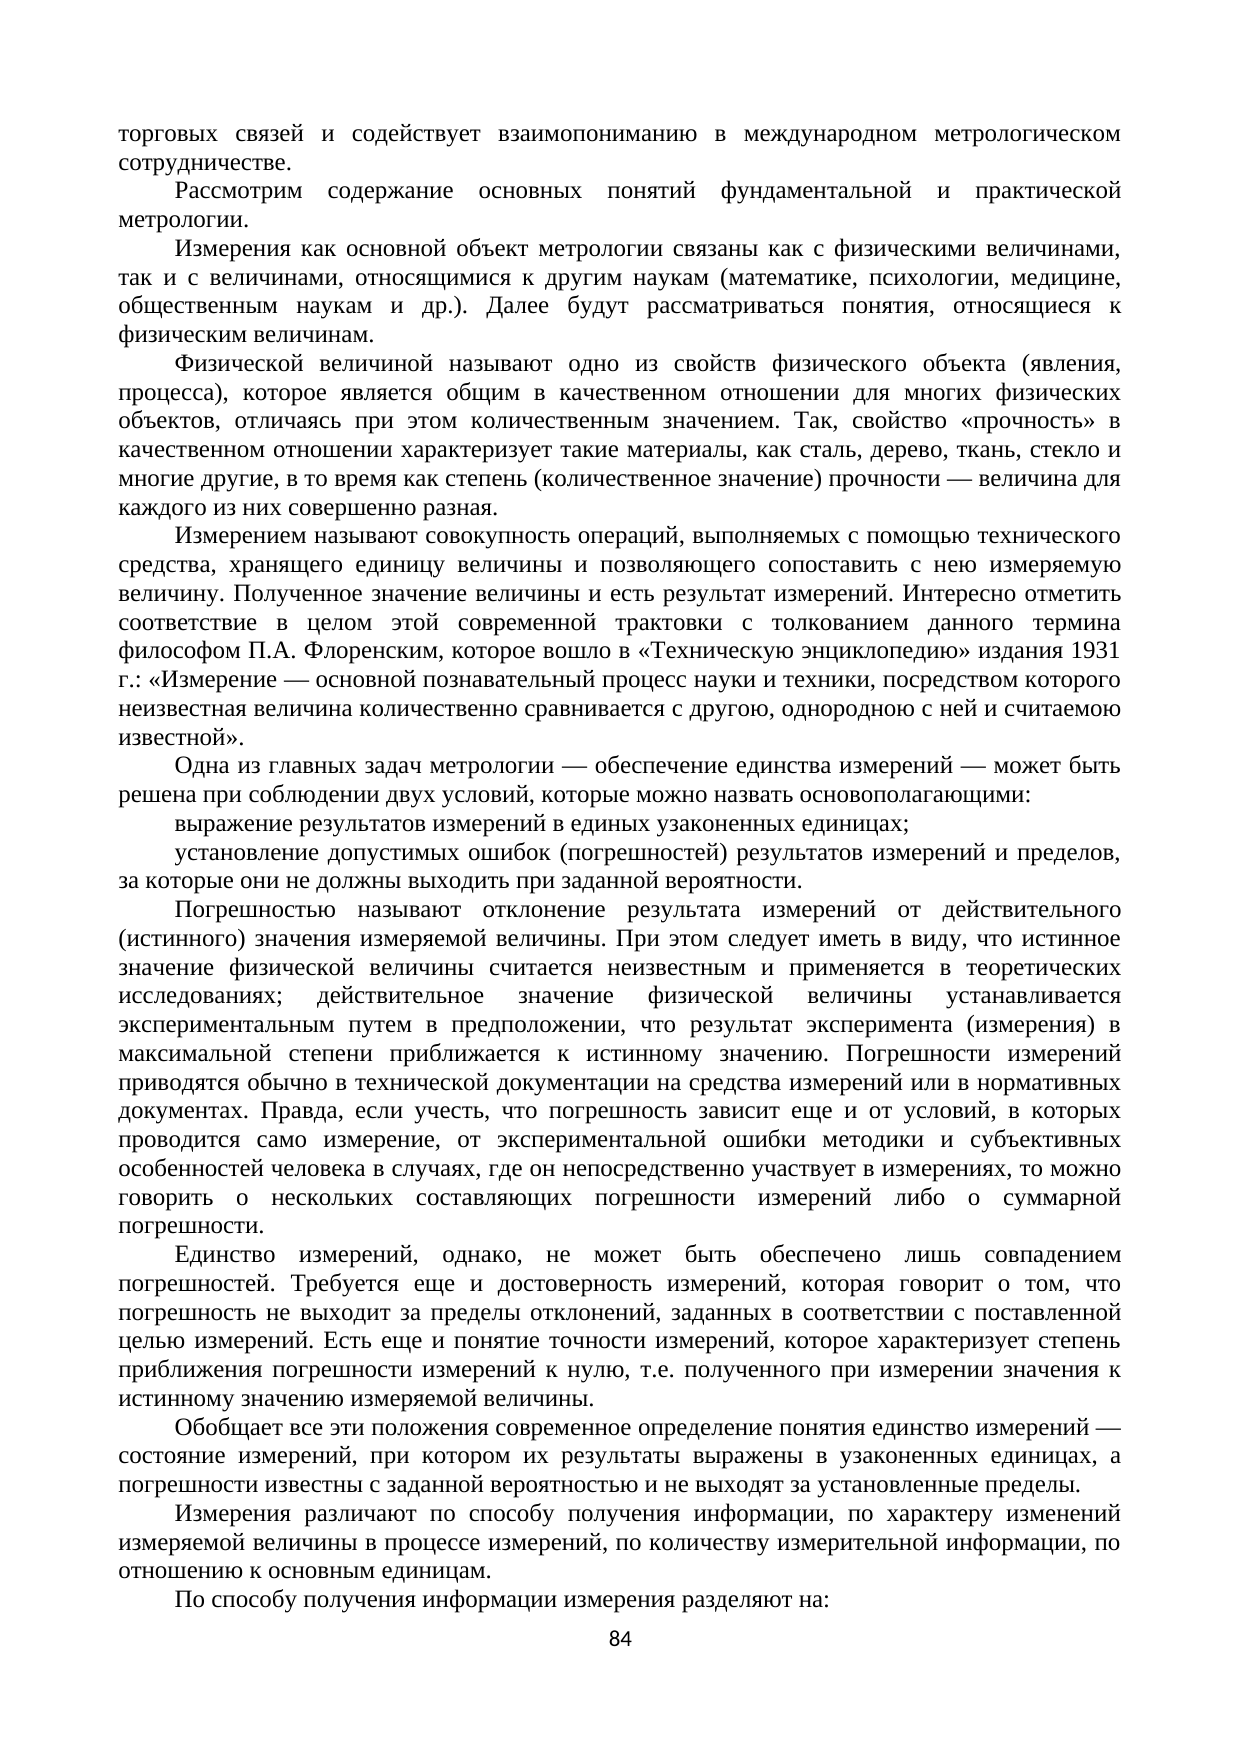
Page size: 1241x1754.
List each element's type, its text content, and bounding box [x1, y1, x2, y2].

text Физической величиной называют одно из свойств физического объекта (явления, процесса), которое является общим в качественном отношении для многих физических объектов, отличаясь при этом количественным значением. Так, свойство «прочность» в качественном отношении характеризует такие материалы, как сталь, дерево, ткань, стекло и многие другие, в то время как степень (количественное значение) прочности — величина для каждого из них совершенно разная. [118, 348, 1122, 521]
text Одна из главных задач метрологии — обеспечение единства измерений — может быть решена при соблюдении двух условий, которые можно назвать основополагающими: [118, 751, 1122, 808]
text выражение результатов измерений в единых узаконенных единицах; [118, 808, 1122, 837]
text Измерения различают по способу получения информации, по характеру изменений измеряемой величины в процессе измерений, по количеству измерительной информации, по отношению к основным единицам. [118, 1498, 1122, 1584]
text Измерения как основной объект метрологии связаны как с физическими величинами, так и с величинами, относящимися к другим наукам (математике, психологии, медицине, общественным наукам и др.). Далее будут рассматриваться понятия, относящиеся к физическим величинам. [118, 233, 1122, 348]
text установление допустимых ошибок (погрешностей) результатов измерений и пределов, за которые они не должны выходить при заданной вероятности. [118, 837, 1122, 894]
text Измерением называют совокупность операций, выполняемых с помощью технического средства, хранящего единицу величины и позволяющего сопоставить с нею измеряемую величину. Полученное значение величины и есть результат измерений. Интересно отметить соответствие в целом этой современной трактовки с толкованием данного термина философом П.А. Флоренским, которое вошло в «Техническую энциклопедию» издания 1931 г.: «Измерение — основной познавательный процесс науки и техники, посредством которого неизвестная величина количественно сравнивается с другою, однородною с ней и считаемою известной». [118, 521, 1122, 751]
text Рассмотрим содержание основных понятий фундаментальной и практической метрологии. [118, 176, 1122, 233]
text По способу получения информации измерения разделяют на: [118, 1584, 1122, 1613]
text Погрешностью называют отклонение результата измерений от действительного (истинного) значения измеряемой величины. При этом следует иметь в виду, что истинное значение физической величины считается неизвестным и применяется в теоретических исследованиях; действительное значение физической величины устанавливается экспериментальным путем в предположении, что результат эксперимента (измерения) в максимальной степени приближается к истинному значению. Погрешности измерений приводятся обычно в технической документации на средства измерений или в нормативных документах. Правда, если учесть, что погрешность зависит еще и от условий, в которых проводится само измерение, от экспериментальной ошибки методики и субъективных особенностей человека в случаях, где он непосредственно участвует в измерениях, то можно говорить о нескольких составляющих погрешности измерений либо о суммарной погрешности. [118, 894, 1122, 1239]
text Единство измерений, однако, не может быть обеспечено лишь совпадением погрешностей. Требуется еще и достоверность измерений, которая говорит о том, что погрешность не выходит за пределы отклонений, заданных в соответствии с поставленной целью измерений. Есть еще и понятие точности измерений, которое характеризует степень приближения погрешности измерений к нулю, т.е. полученного при измерении значения к истинному значению измеряемой величины. [118, 1239, 1122, 1412]
text Обобщает все эти положения современное определение понятия единство измерений — состояние измерений, при котором их результаты выражены в узаконенных единицах, а погрешности известны с заданной вероятностью и не выходят за установленные пределы. [118, 1412, 1122, 1498]
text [118, 118, 1122, 176]
